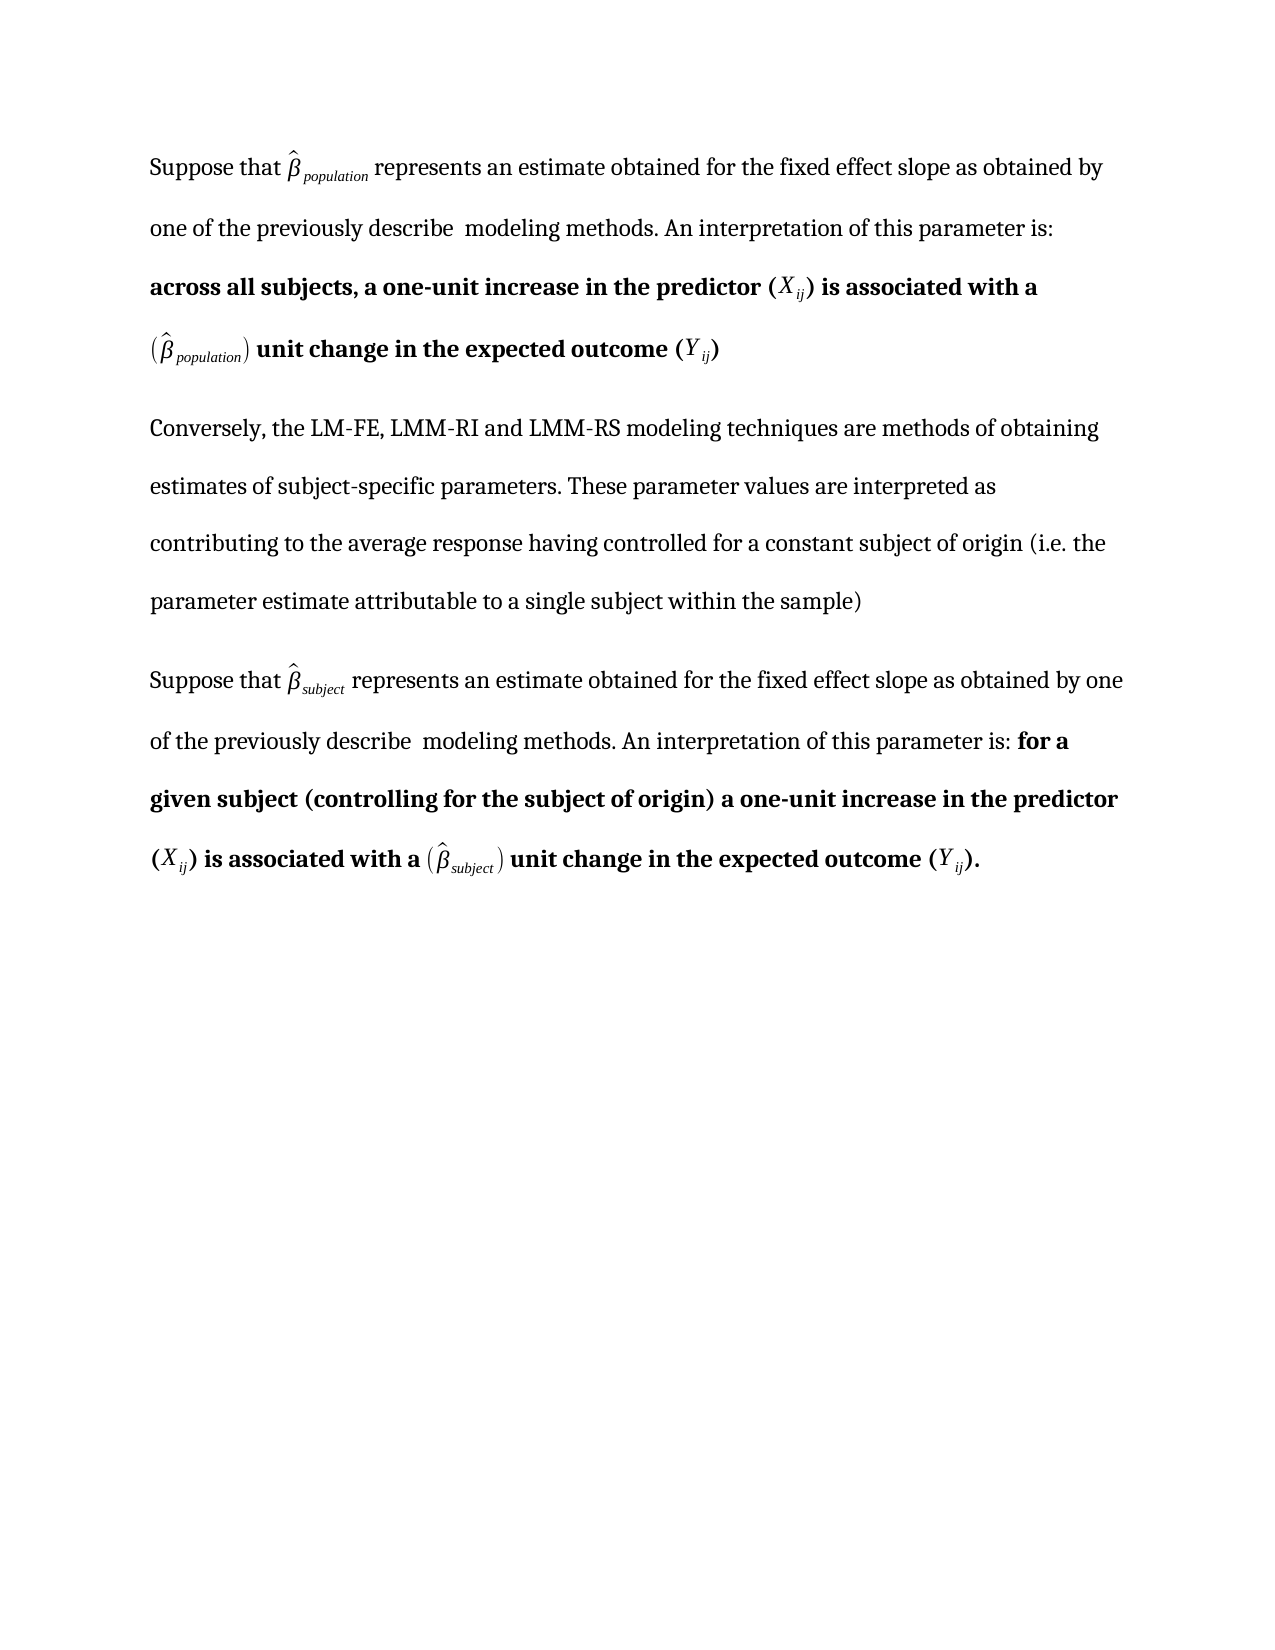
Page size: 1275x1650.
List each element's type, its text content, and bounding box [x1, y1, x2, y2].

text Suppose that represents an estimate obtained for the fixed effect slope as obtained by one of the previously describe modeling methods. An interpretation of this parameter is: for a given subject (controlling for the subject of origin) a one-unit increase in the predictor () is associated with a unit change in the expected outcome (). [150, 663, 1125, 877]
text Conversely, the LM-FE, LMM-RI and LMM-RS modeling techniques are methods of obtaining estimates of subject-specific parameters. These parameter values are interpreted as contributing to the average response having controlled for a constant subject of origin (i.e. the parameter estimate attributable to a single subject within the sample) [150, 414, 1125, 616]
text Suppose that represents an estimate obtained for the fixed effect slope as obtained by one of the previously describe modeling methods. An interpretation of this parameter is: across all subjects, a one-unit increase in the predictor () is associated with a unit change in the expected outcome () [150, 150, 1125, 367]
